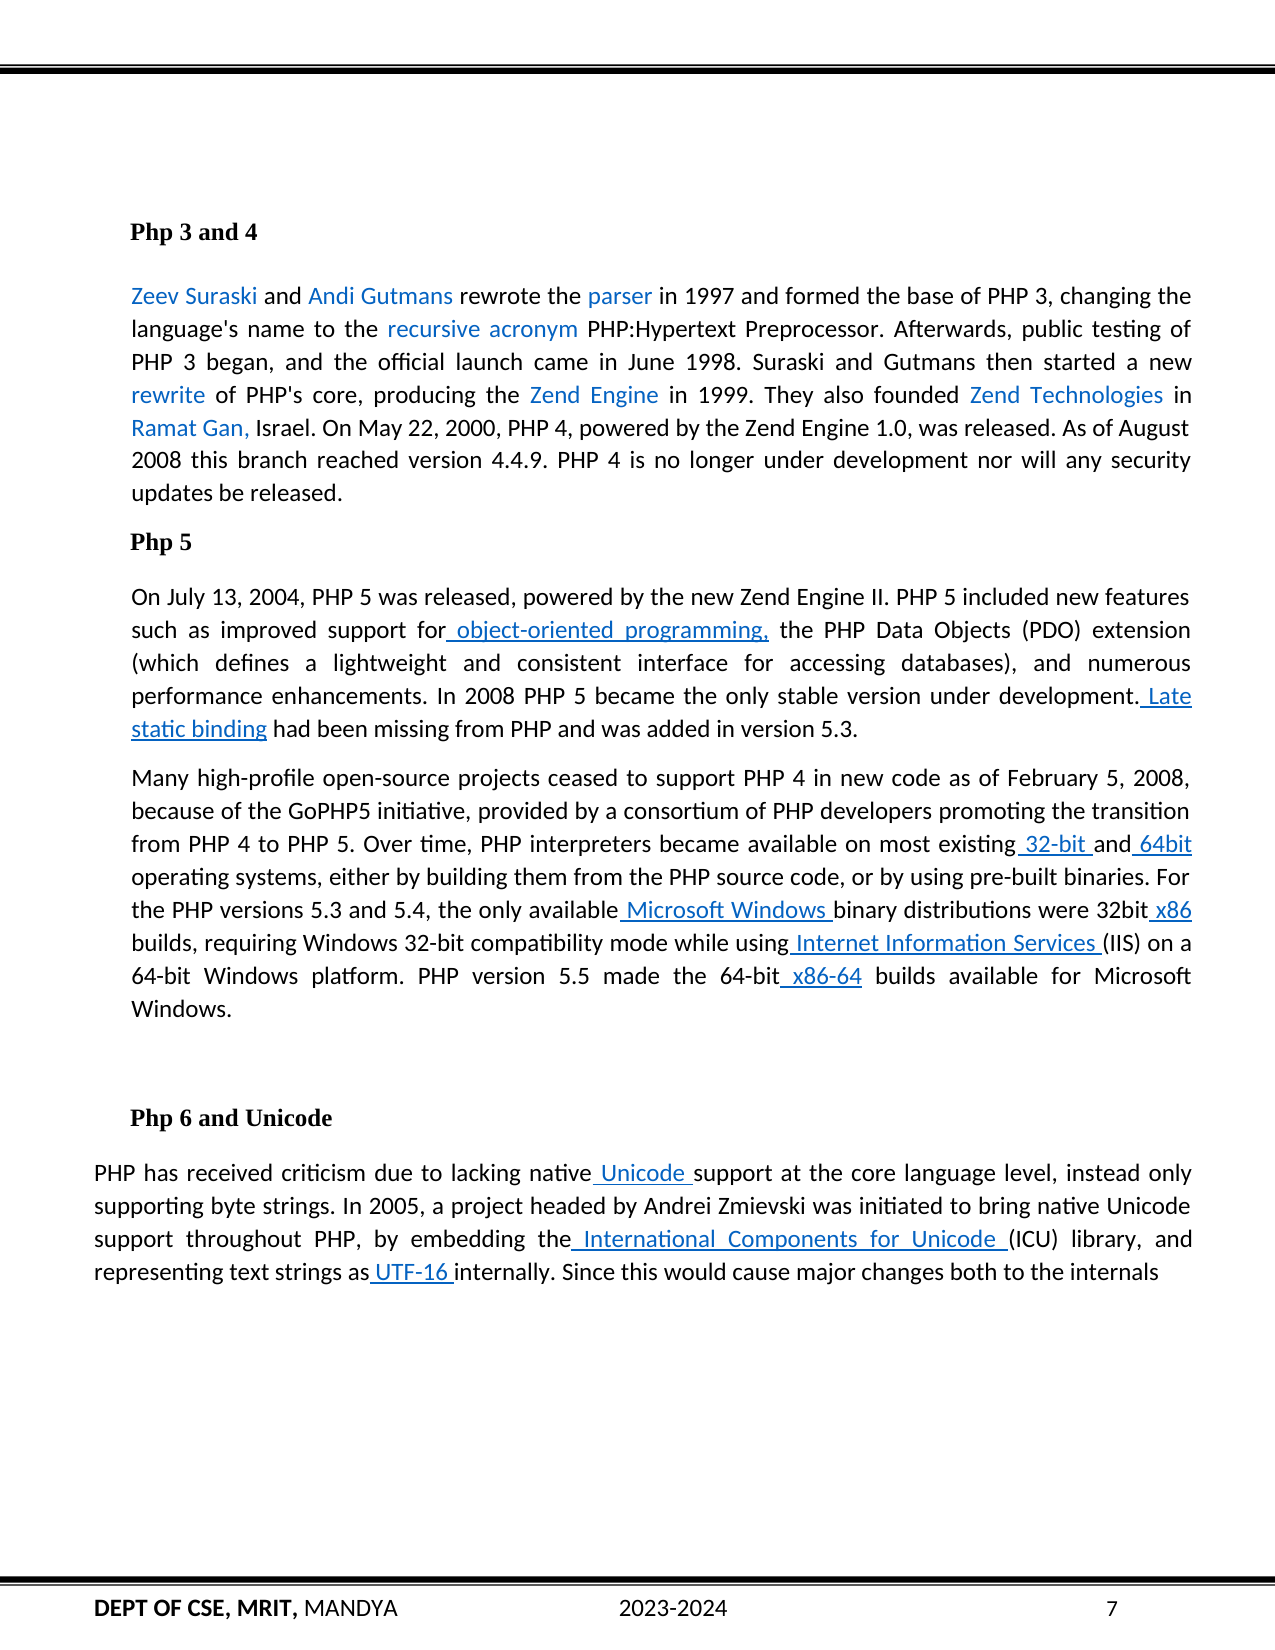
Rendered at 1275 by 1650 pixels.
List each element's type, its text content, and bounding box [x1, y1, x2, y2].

text Many high-profile open-source projects ceased to support PHP 4 in new code as of February 5, 2008, because of the GoPHP5 initiative, provided by a consortium of PHP developers promoting the transition from PHP 4 to PHP 5. Over time, PHP interpreters became available on most existing 32-bit and 64bit operating systems, either by building them from the PHP source code, or by using pre-built binaries. For the PHP versions 5.3 and 5.4, the only available Microsoft Windows binary distributions were 32bit x86 builds, requiring Windows 32-bit compatibility mode while using Internet Information Services (IIS) on a 64-bit Windows platform. PHP version 5.5 made the 64-bit x86-64 builds available for Microsoft Windows. [131, 762, 1192, 1023]
text On July 13, 2004, PHP 5 was released, powered by the new Zend Engine II. PHP 5 included new features such as improved support for object-oriented programming, the PHP Data Objects (PDO) extension (which defines a lightweight and consistent interface for accessing databases), and numerous performance enhancements. In 2008 PHP 5 became the only stable version under development. Late static binding had been missing from PHP and was added in version 5.3. [131, 581, 1192, 743]
subtitle Php 5 [130, 527, 1219, 556]
subtitle Php 3 and 4 [130, 217, 1219, 246]
text PHP has received criticism due to lacking native Unicode support at the core language level, instead only supporting byte strings. In 2005, a project headed by Andrei Zmievski was initiated to bring native Unicode support throughout PHP, by embedding the International Components for Unicode (ICU) library, and representing text strings as UTF-16 internally. Since this would cause major changes both to the internals [94, 1158, 1193, 1287]
subtitle Php 6 and Unicode [130, 1103, 1219, 1132]
text Zeev Suraski and Andi Gutmans rewrote the parser in 1997 and formed the base of PHP 3, changing the language's name to the recursive acronym PHP:Hypertext Preprocessor. Afterwards, public testing of PHP 3 began, and the official launch came in June 1998. Suraski and Gutmans then started a new rewrite of PHP's core, producing the Zend Engine in 1999. They also founded Zend Technologies in Ramat Gan, Israel. On May 22, 2000, PHP 4, powered by the Zend Engine 1.0, was released. As of August 2008 this branch reached version 4.4.9. PHP 4 is no longer under development nor will any security updates be released. [131, 280, 1192, 508]
